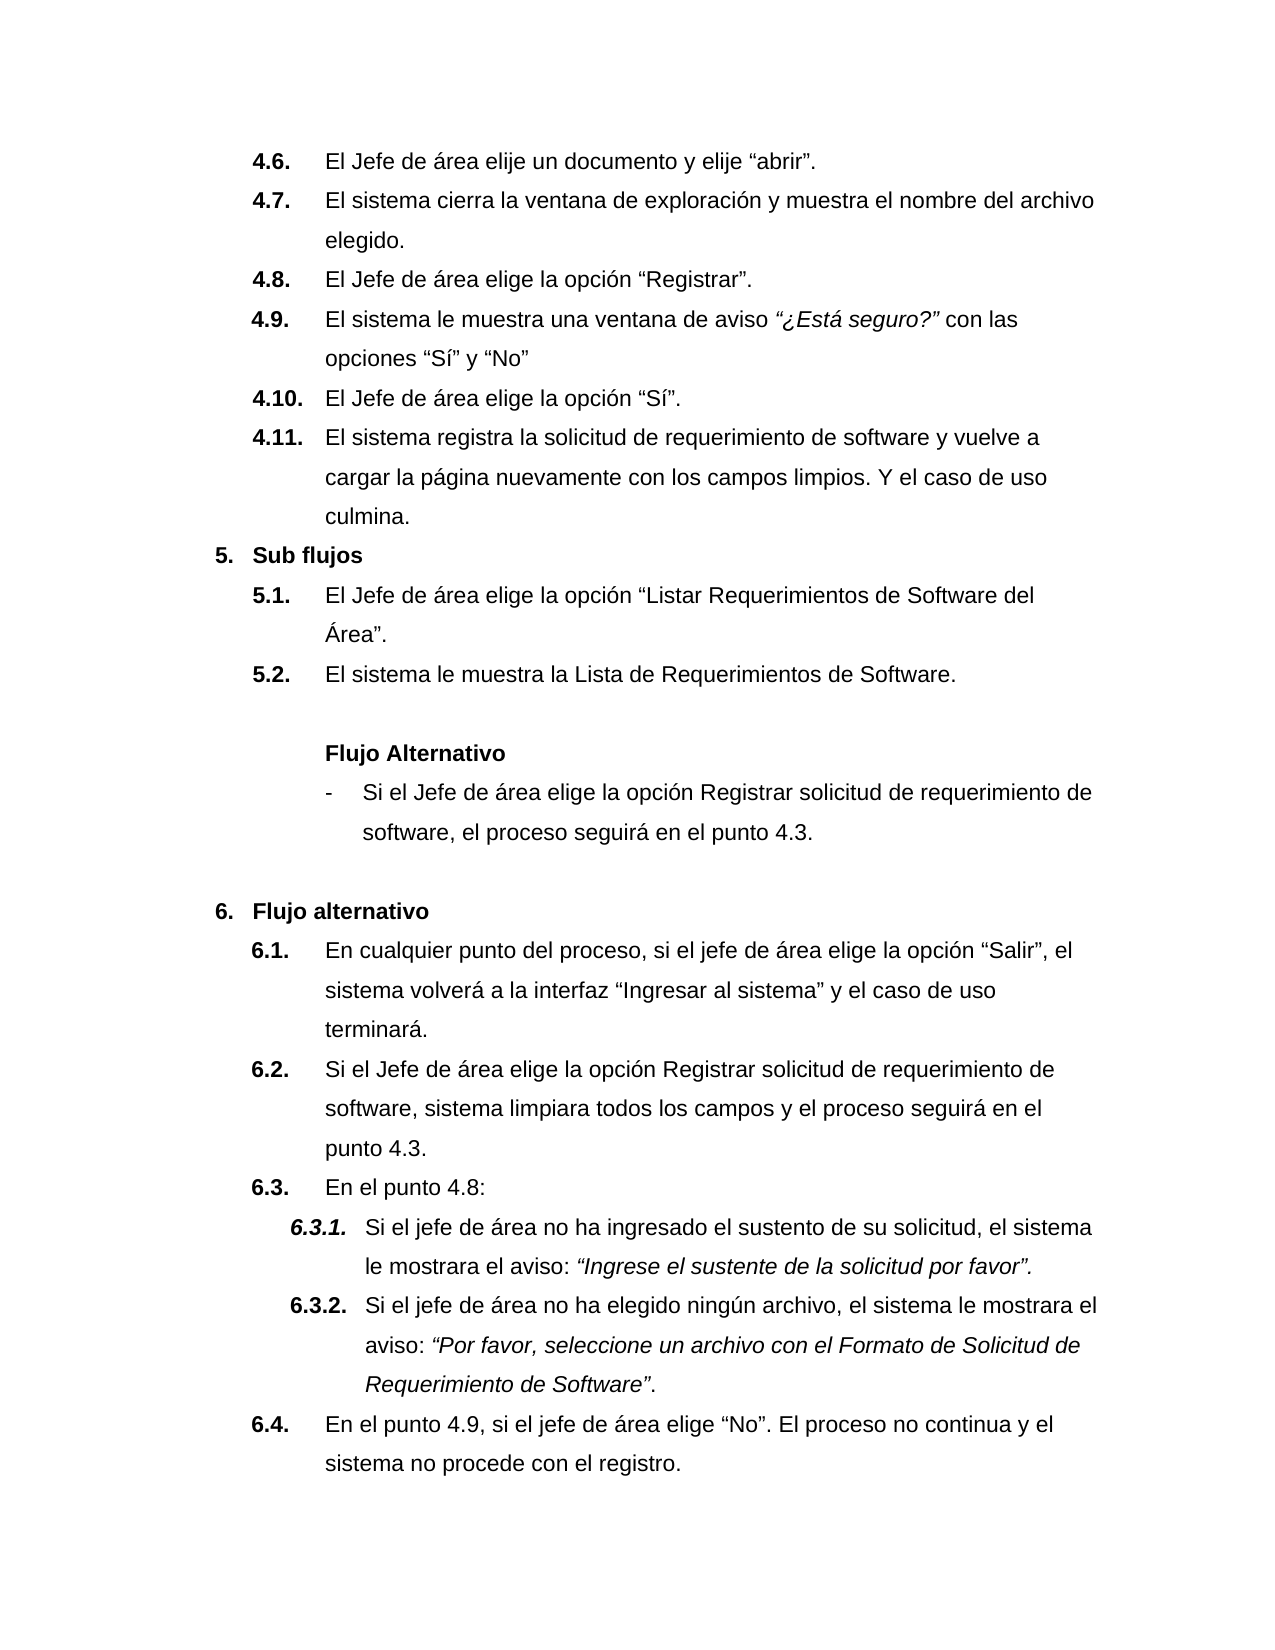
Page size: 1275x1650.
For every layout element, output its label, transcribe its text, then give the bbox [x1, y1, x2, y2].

list En el punto 4.9, si el jefe de área elige “No”. El proceso no continua y el sistema no procede con el registro. [251, 1411, 1098, 1477]
list El sistema cierra la ventana de exploración y muestra el nombre del archivo elegido. [252, 187, 1098, 253]
list Si el jefe de área no ha elegido ningún archivo, el sistema le mostrara el aviso: “Por favor, seleccione un archivo con el Formato de Solicitud de Requerimiento de Software”. [290, 1292, 1098, 1398]
list El sistema le muestra la Lista de Requerimientos de Software. [252, 661, 1098, 687]
list Sub flujos [215, 542, 1098, 569]
list En el punto 4.8: [251, 1174, 1098, 1200]
list El Jefe de área elige la opción “Listar Requerimientos de Software del Área”. [252, 582, 1098, 648]
list El sistema registra la solicitud de requerimiento de software y vuelve a cargar la página nuevamente con los campos limpios. Y el caso de uso culmina. [252, 424, 1098, 529]
list El Jefe de área elije un documento y elije “abrir”. [252, 148, 1098, 174]
list El Jefe de área elige la opción “Sí”. [252, 384, 1098, 411]
list Flujo alternativo [215, 898, 1098, 924]
list El Jefe de área elige la opción “Registrar”. [252, 266, 1098, 292]
list El sistema le muestra una ventana de aviso “¿Está seguro?” con las opciones “Sí” y “No” [251, 306, 1098, 371]
list Si el Jefe de área elige la opción Registrar solicitud de requerimiento de software, el proceso seguirá en el punto 4.3. [325, 779, 1098, 845]
list Si el jefe de área no ha ingresado el sustento de su solicitud, el sistema le mostrara el aviso: “Ingrese el sustente de la solicitud por favor”. [290, 1213, 1098, 1279]
list En cualquier punto del proceso, si el jefe de área elige la opción “Salir”, el sistema volverá a la interfaz “Ingresar al sistema” y el caso de uso terminará. [251, 937, 1098, 1042]
list Flujo Alternativo [325, 740, 1098, 766]
list Si el Jefe de área elige la opción Registrar solicitud de requerimiento de software, sistema limpiara todos los campos y el proceso seguirá en el punto 4.3. [251, 1056, 1098, 1161]
